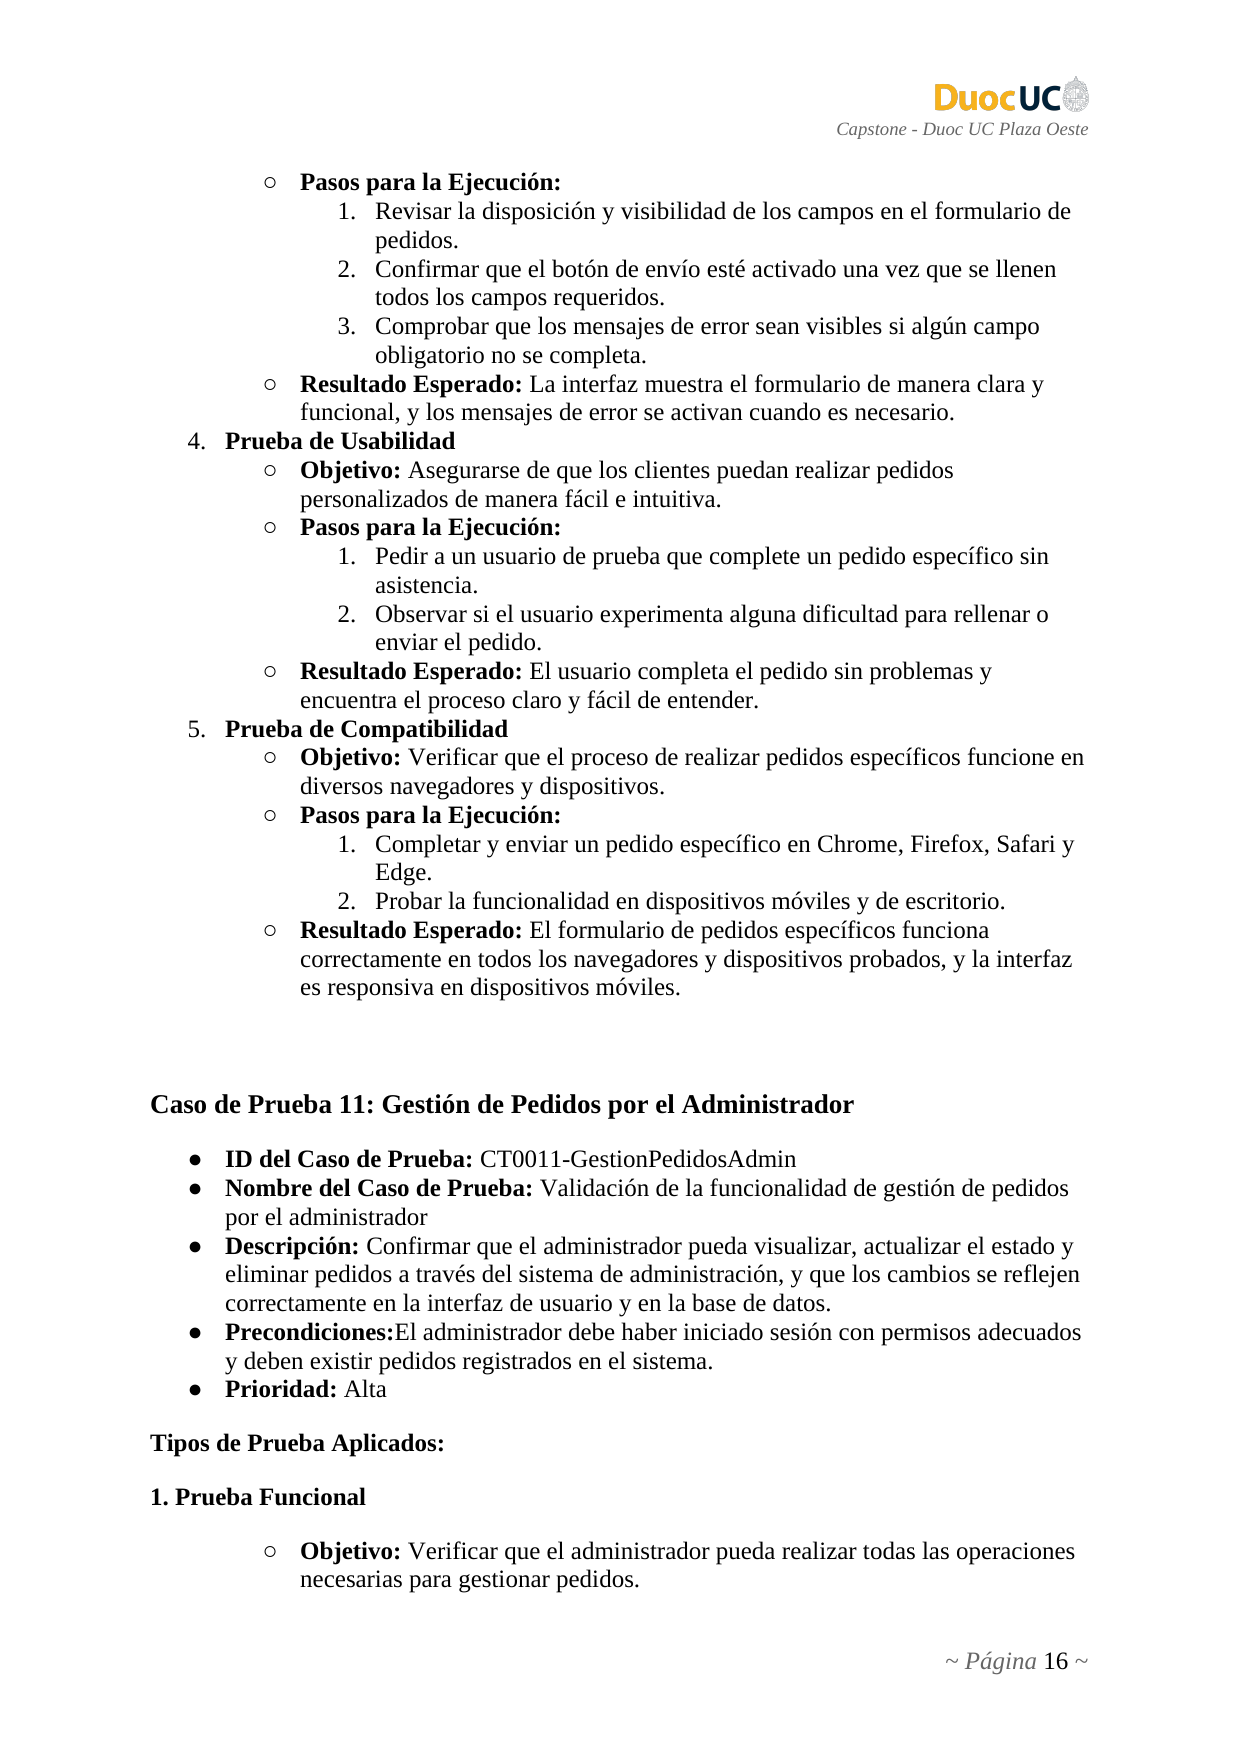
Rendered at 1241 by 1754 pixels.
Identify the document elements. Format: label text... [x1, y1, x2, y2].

list Objetivo: Verificar que el administrador pueda realizar todas las operaciones necesarias para gestionar pedidos. [262, 1536, 1090, 1593]
list ID del Caso de Prueba: CT0011-GestionPedidosAdmin [187, 1144, 1090, 1173]
list Pasos para la Ejecución: [262, 512, 1090, 541]
list Revisar la disposición y visibilidad de los campos en el formulario de pedidos. [337, 196, 1090, 254]
list Observar si el usuario experimenta alguna dificultad para rellenar o enviar el pedido. [337, 599, 1090, 656]
list Nombre del Caso de Prueba: Validación de la funcionalidad de gestión de pedidos por el administrador [187, 1173, 1090, 1231]
list Resultado Esperado: La interfaz muestra el formulario de manera clara y funcional, y los mensajes de error se activan cuando es necesario. [262, 369, 1090, 426]
list Objetivo: Asegurarse de que los clientes puedan realizar pedidos personalizados de manera fácil e intuitiva. [262, 455, 1090, 512]
picture [933, 75, 1091, 114]
list Completar y enviar un pedido específico en Chrome, Firefox, Safari y Edge. [337, 829, 1090, 886]
list Pasos para la Ejecución: [262, 800, 1090, 829]
list Objetivo: Verificar que el proceso de realizar pedidos específicos funcione en diversos navegadores y dispositivos. [262, 742, 1090, 800]
list Confirmar que el botón de envío esté activado una vez que se llenen todos los campos requeridos. [337, 254, 1090, 311]
text Tipos de Prueba Aplicados: [150, 1428, 1090, 1457]
list Probar la funcionalidad en dispositivos móviles y de escritorio. [337, 886, 1090, 915]
list Precondiciones:El administrador debe haber iniciado sesión con permisos adecuados y deben existir pedidos registrados en el sistema. [187, 1317, 1090, 1374]
list Prueba de Usabilidad [187, 426, 1090, 455]
list Prioridad: Alta [187, 1374, 1090, 1403]
list Prueba de Compatibilidad [187, 714, 1090, 742]
text 1. Prueba Funcional [150, 1482, 1090, 1511]
list Resultado Esperado: El usuario completa el pedido sin problemas y encuentra el proceso claro y fácil de entender. [262, 656, 1090, 714]
list Pedir a un usuario de prueba que complete un pedido específico sin asistencia. [337, 541, 1090, 599]
subtitle Caso de Prueba 11: Gestión de Pedidos por el Administrador [150, 1088, 1090, 1119]
list Resultado Esperado: El formulario de pedidos específicos funciona correctamente en todos los navegadores y dispositivos probados, y la interfaz es responsiva en dispositivos móviles. [262, 915, 1090, 1001]
list Comprobar que los mensajes de error sean visibles si algún campo obligatorio no se completa. [337, 311, 1090, 369]
list Descripción: Confirmar que el administrador pueda visualizar, actualizar el estado y eliminar pedidos a través del sistema de administración, y que los cambios se reflejen correctamente en la interfaz de usuario y en la base de datos. [187, 1231, 1090, 1317]
list Pasos para la Ejecución: [262, 167, 1090, 196]
